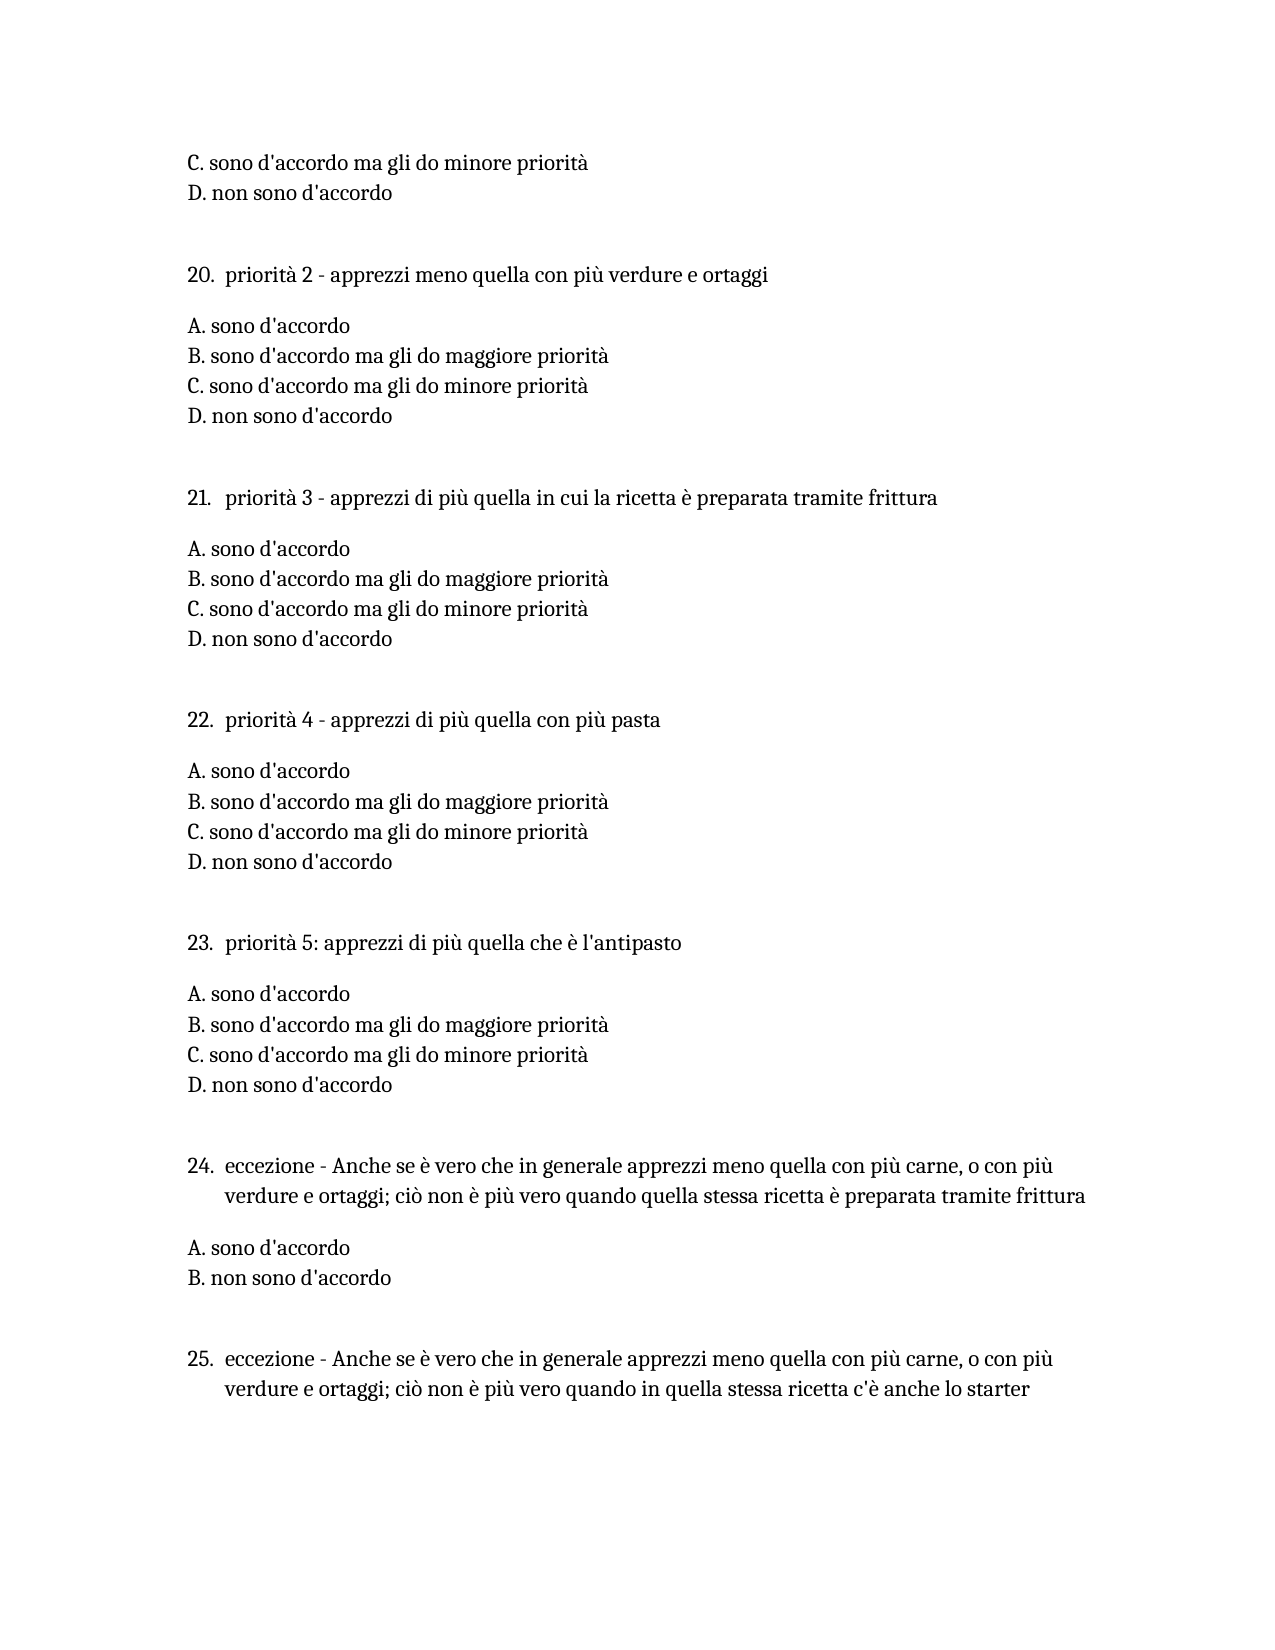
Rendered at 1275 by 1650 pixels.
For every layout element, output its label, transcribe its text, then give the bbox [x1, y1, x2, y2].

text A. sono d'accordo B. non sono d'accordo [187, 1234, 1087, 1321]
list priorità 3 - apprezzi di più quella in cui la ricetta è preparata tramite frittura [187, 484, 1087, 511]
text A. sono d'accordo B. sono d'accordo ma gli do maggiore priorità C. sono d'accordo ma gli do minore priorità D. non sono d'accordo [187, 981, 1087, 1128]
list eccezione - Anche se è vero che in generale apprezzi meno quella con più carne, o con più verdure e ortaggi; ciò non è più vero quando in quella stessa ricetta c'è anche lo starter [187, 1346, 1087, 1402]
text A. sono d'accordo B. sono d'accordo ma gli do maggiore priorità C. sono d'accordo ma gli do minore priorità D. non sono d'accordo [187, 535, 1087, 683]
text A. sono d'accordo B. sono d'accordo ma gli do maggiore priorità C. sono d'accordo ma gli do minore priorità D. non sono d'accordo [187, 312, 1087, 460]
list eccezione - Anche se è vero che in generale apprezzi meno quella con più carne, o con più verdure e ortaggi; ciò non è più vero quando quella stessa ricetta è preparata tramite frittura [187, 1153, 1087, 1210]
list priorità 4 - apprezzi di più quella con più pasta [187, 707, 1087, 734]
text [187, 150, 1087, 237]
list priorità 5: apprezzi di più quella che è l'antipasto [187, 930, 1087, 957]
text A. sono d'accordo B. sono d'accordo ma gli do maggiore priorità C. sono d'accordo ma gli do minore priorità D. non sono d'accordo [187, 758, 1087, 906]
list priorità 2 - apprezzi meno quella con più verdure e ortaggi [187, 261, 1087, 288]
